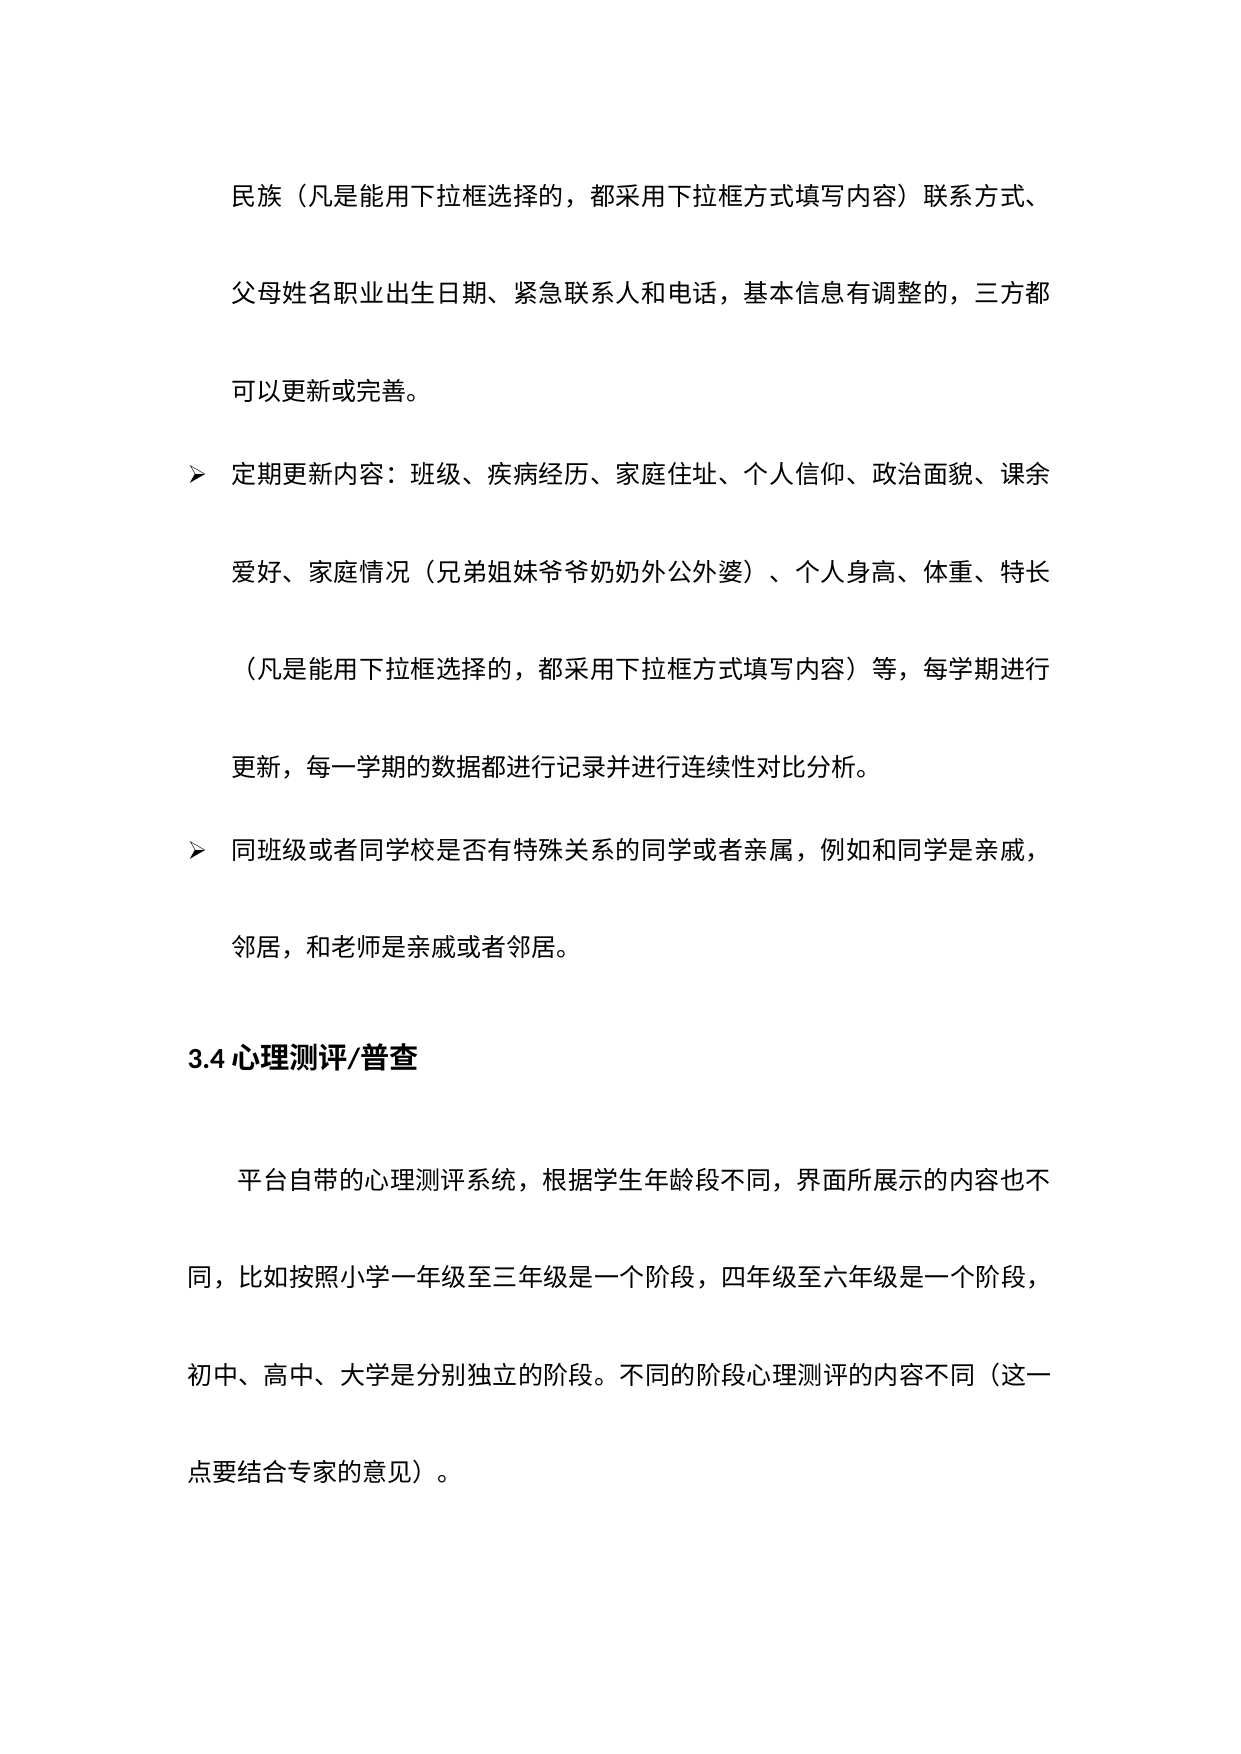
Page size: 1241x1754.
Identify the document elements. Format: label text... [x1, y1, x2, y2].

list 同班级或者同学校是否有特殊关系的同学或者亲属，例如和同学是亲戚，邻居，和老师是亲戚或者邻居。 [187, 816, 1053, 978]
list 定期更新内容：班级、疾病经历、家庭住址、个人信仰、政治面貌、课余爱好、家庭情况（兄弟姐妹爷爷奶奶外公外婆）、个人身高、体重、特长（凡是能用下拉框选择的，都采用下拉框方式填写内容）等，每学期进行更新，每一学期的数据都进行记录并进行连续性对比分析。 [187, 440, 1053, 798]
list 平台自带的心理测评系统，根据学生年龄段不同，界面所展示的内容也不同，比如按照小学一年级至三年级是一个阶段，四年级至六年级是一个阶段，初中、高中、大学是分别独立的阶段。不同的阶段心理测评的内容不同（这一点要结合专家的意见）。 [187, 1146, 1053, 1503]
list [187, 162, 1053, 422]
subtitle 3.4心理测评/普查 [187, 1023, 1053, 1088]
